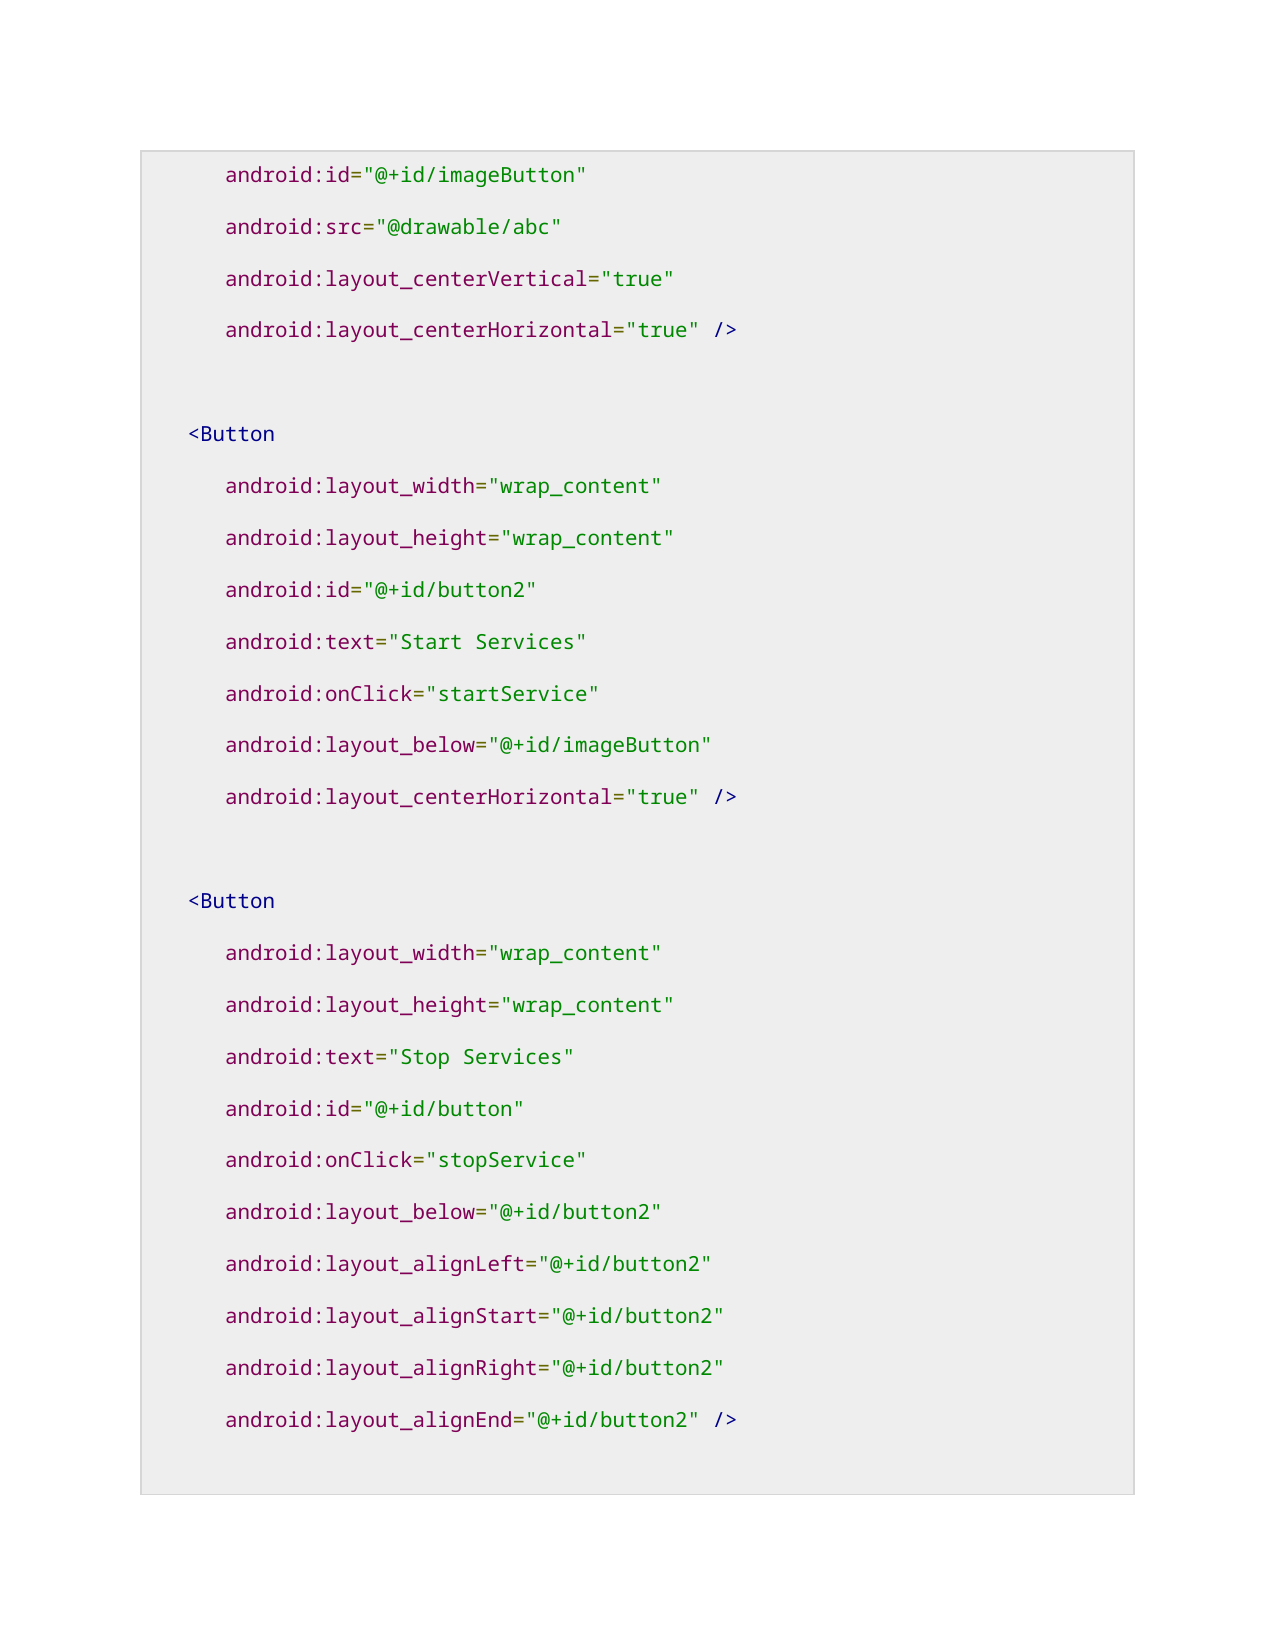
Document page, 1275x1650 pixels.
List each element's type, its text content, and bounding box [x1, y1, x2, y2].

text android:layout_width="wrap_content" [142, 461, 1133, 499]
text android:id="@+id/button2" [142, 565, 1133, 603]
text android:id="@+id/imageButton" [142, 152, 1133, 188]
text android:text="Stop Services" [142, 1032, 1133, 1070]
text android:layout_alignRight="@+id/button2" [142, 1343, 1133, 1381]
text android:layout_centerVertical="true" [142, 254, 1133, 292]
text android:layout_width="wrap_content" [142, 928, 1133, 966]
text android:layout_alignLeft="@+id/button2" [142, 1239, 1133, 1278]
text android:text="Start Services" [142, 617, 1133, 655]
text android:layout_centerHorizontal="true" /> [142, 306, 1133, 344]
text android:layout_centerHorizontal="true" /> [142, 772, 1133, 811]
text android:layout_height="wrap_content" [142, 513, 1133, 551]
text android:onClick="startService" [142, 669, 1133, 707]
text <Button [142, 876, 1133, 914]
text android:onClick="stopService" [142, 1136, 1133, 1174]
text android:layout_height="wrap_content" [142, 980, 1133, 1018]
text android:layout_below="@+id/imageButton" [142, 721, 1133, 759]
text android:id="@+id/button" [142, 1084, 1133, 1122]
text android:layout_alignStart="@+id/button2" [142, 1291, 1133, 1329]
text android:layout_below="@+id/button2" [142, 1187, 1133, 1226]
text android:src="@drawable/abc" [142, 202, 1133, 240]
text android:layout_alignEnd="@+id/button2" /> [142, 1395, 1133, 1433]
text <Button [142, 409, 1133, 448]
